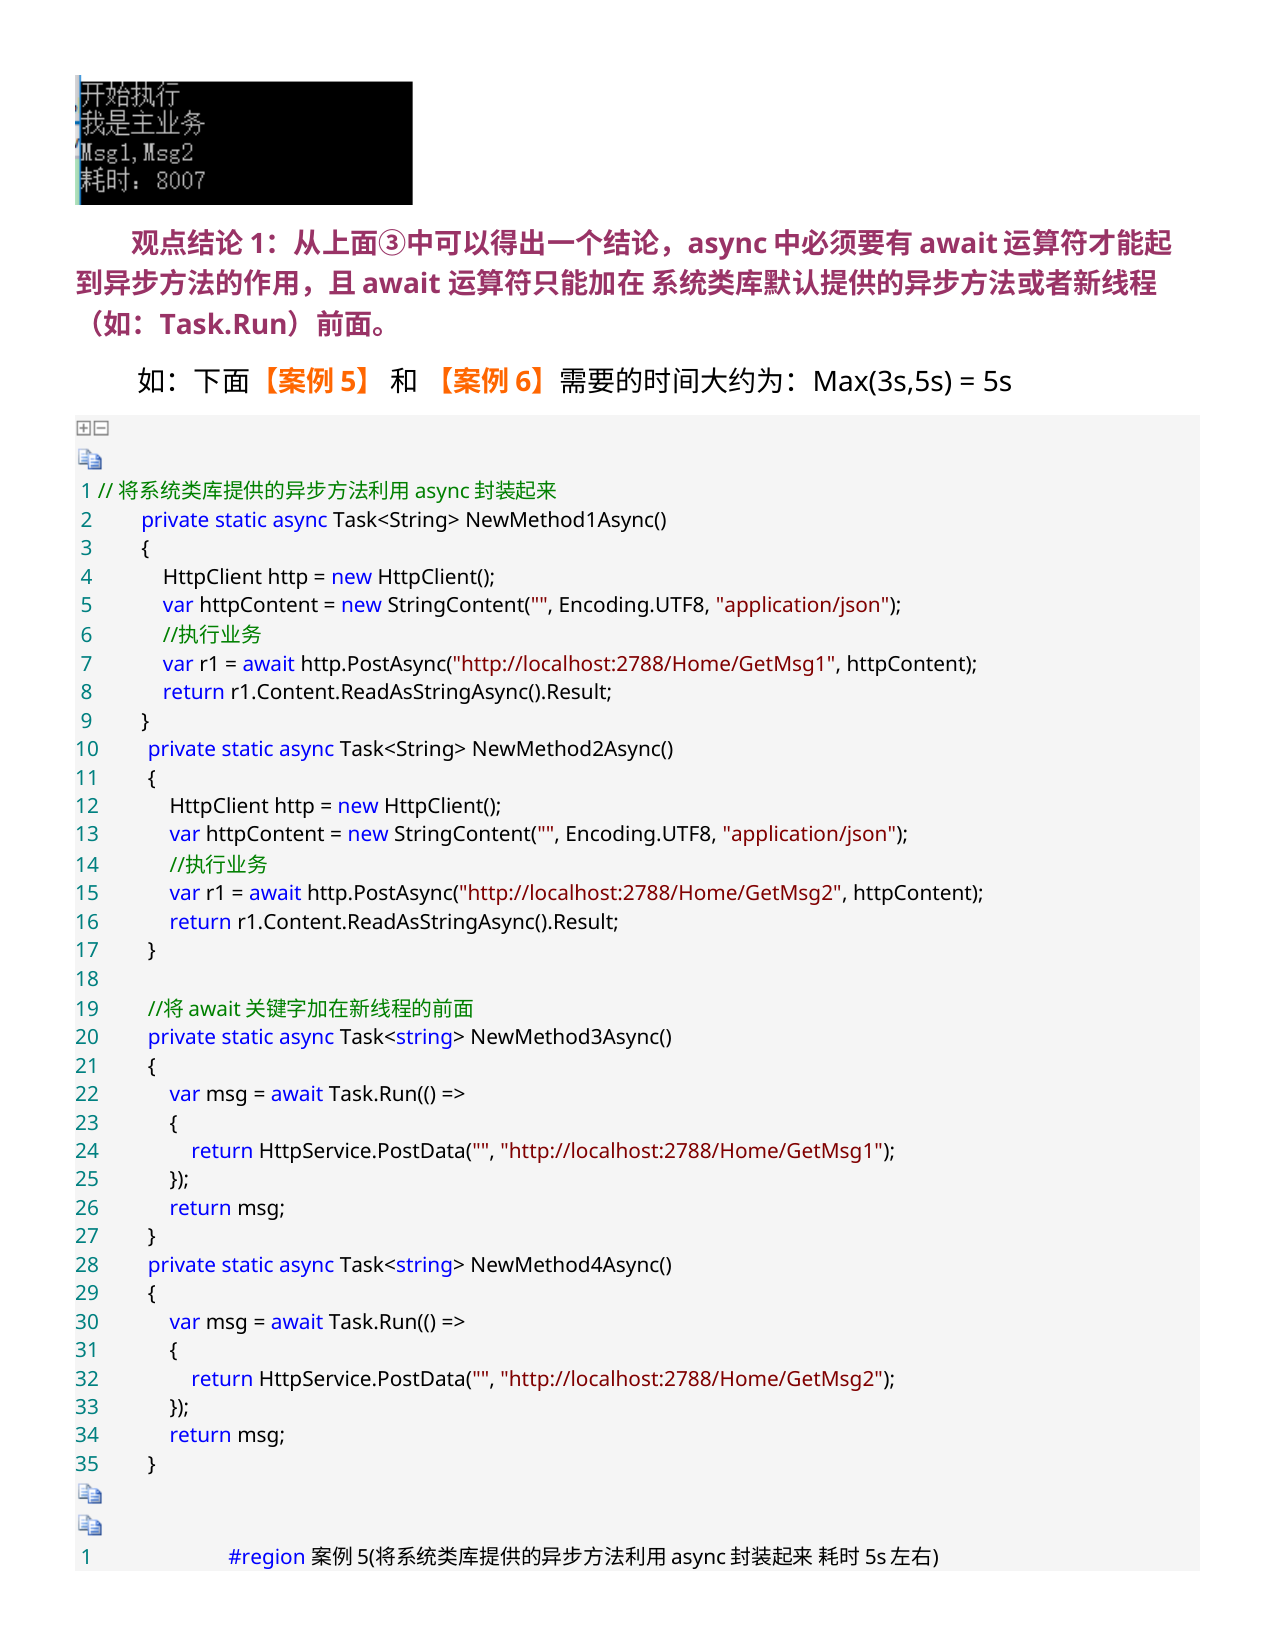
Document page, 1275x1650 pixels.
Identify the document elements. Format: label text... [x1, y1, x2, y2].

text 10 private static async Task<String> NewMethod2Async() [75, 734, 1200, 763]
text 30 var msg = await Task.Run(() => [75, 1307, 1200, 1335]
text 35 } [75, 1449, 1200, 1477]
text 15 var r1 = await http.PostAsync("http://localhost:2788/Home/GetMsg2", httpContent); [75, 878, 1200, 907]
text 27 } [75, 1221, 1200, 1250]
text 7 var r1 = await http.PostAsync("http://localhost:2788/Home/GetMsg1", httpContent); [75, 649, 1200, 677]
text 13 var httpContent = new StringContent("", Encoding.UTF8, "application/json"); [75, 819, 1200, 848]
text 12 HttpClient http = new HttpClient(); [75, 791, 1200, 819]
picture [75, 443, 107, 475]
text 4 HttpClient http = new HttpClient(); [75, 562, 1200, 590]
text 6 //执行业务 [75, 619, 1200, 649]
text 29 { [75, 1278, 1200, 1307]
text 17 } [75, 935, 1200, 964]
text 33 }); [75, 1392, 1200, 1421]
picture [75, 75, 413, 205]
text 5 var httpContent = new StringContent("", Encoding.UTF8, "application/json"); [75, 590, 1200, 619]
text 11 { [75, 763, 1200, 791]
picture [75, 415, 111, 441]
text 24 return HttpService.PostData("", "http://localhost:2788/Home/GetMsg1"); [75, 1136, 1200, 1164]
text 23 { [75, 1108, 1200, 1136]
text 9 } [75, 706, 1200, 734]
text 22 var msg = await Task.Run(() => [75, 1079, 1200, 1108]
text 18 [75, 964, 1200, 992]
text 16 return r1.Content.ReadAsStringAsync().Result; [75, 907, 1200, 935]
text 25 }); [75, 1164, 1200, 1193]
text 34 return msg; [75, 1421, 1200, 1449]
text 21 { [75, 1051, 1200, 1079]
text 31 { [75, 1335, 1200, 1364]
text 20 private static async Task<string> NewMethod3Async() [75, 1022, 1200, 1051]
text 3 { [75, 533, 1200, 562]
text 如：下面【案例5】 和 【案例6】需要的时间大约为：Max(3s,5s) = 5s [75, 358, 1200, 399]
text 14 //执行业务 [75, 848, 1200, 878]
text 28 private static async Task<string> NewMethod4Async() [75, 1250, 1200, 1278]
picture [75, 1477, 107, 1541]
text 1 // 将系统类库提供的异步方法利用async封装起来 [75, 474, 1200, 505]
text 1 #region 案例5(将系统类库提供的异步方法利用async封装起来 耗时5s左右) [75, 1541, 1200, 1571]
text 观点结论1：从上面③中可以得出一个结论，async中必须要有await运算符才能起到异步方法的作用，且await 运算符只能加在 系统类库默认提供的异步方法或者新线程（如：Task.Run）前面。 [75, 220, 1200, 343]
text 2 private static async Task<String> NewMethod1Async() [75, 505, 1200, 533]
text 26 return msg; [75, 1193, 1200, 1221]
text 19 //将await关键字加在新线程的前面 [75, 992, 1200, 1022]
text 32 return HttpService.PostData("", "http://localhost:2788/Home/GetMsg2"); [75, 1364, 1200, 1392]
text 8 return r1.Content.ReadAsStringAsync().Result; [75, 677, 1200, 706]
